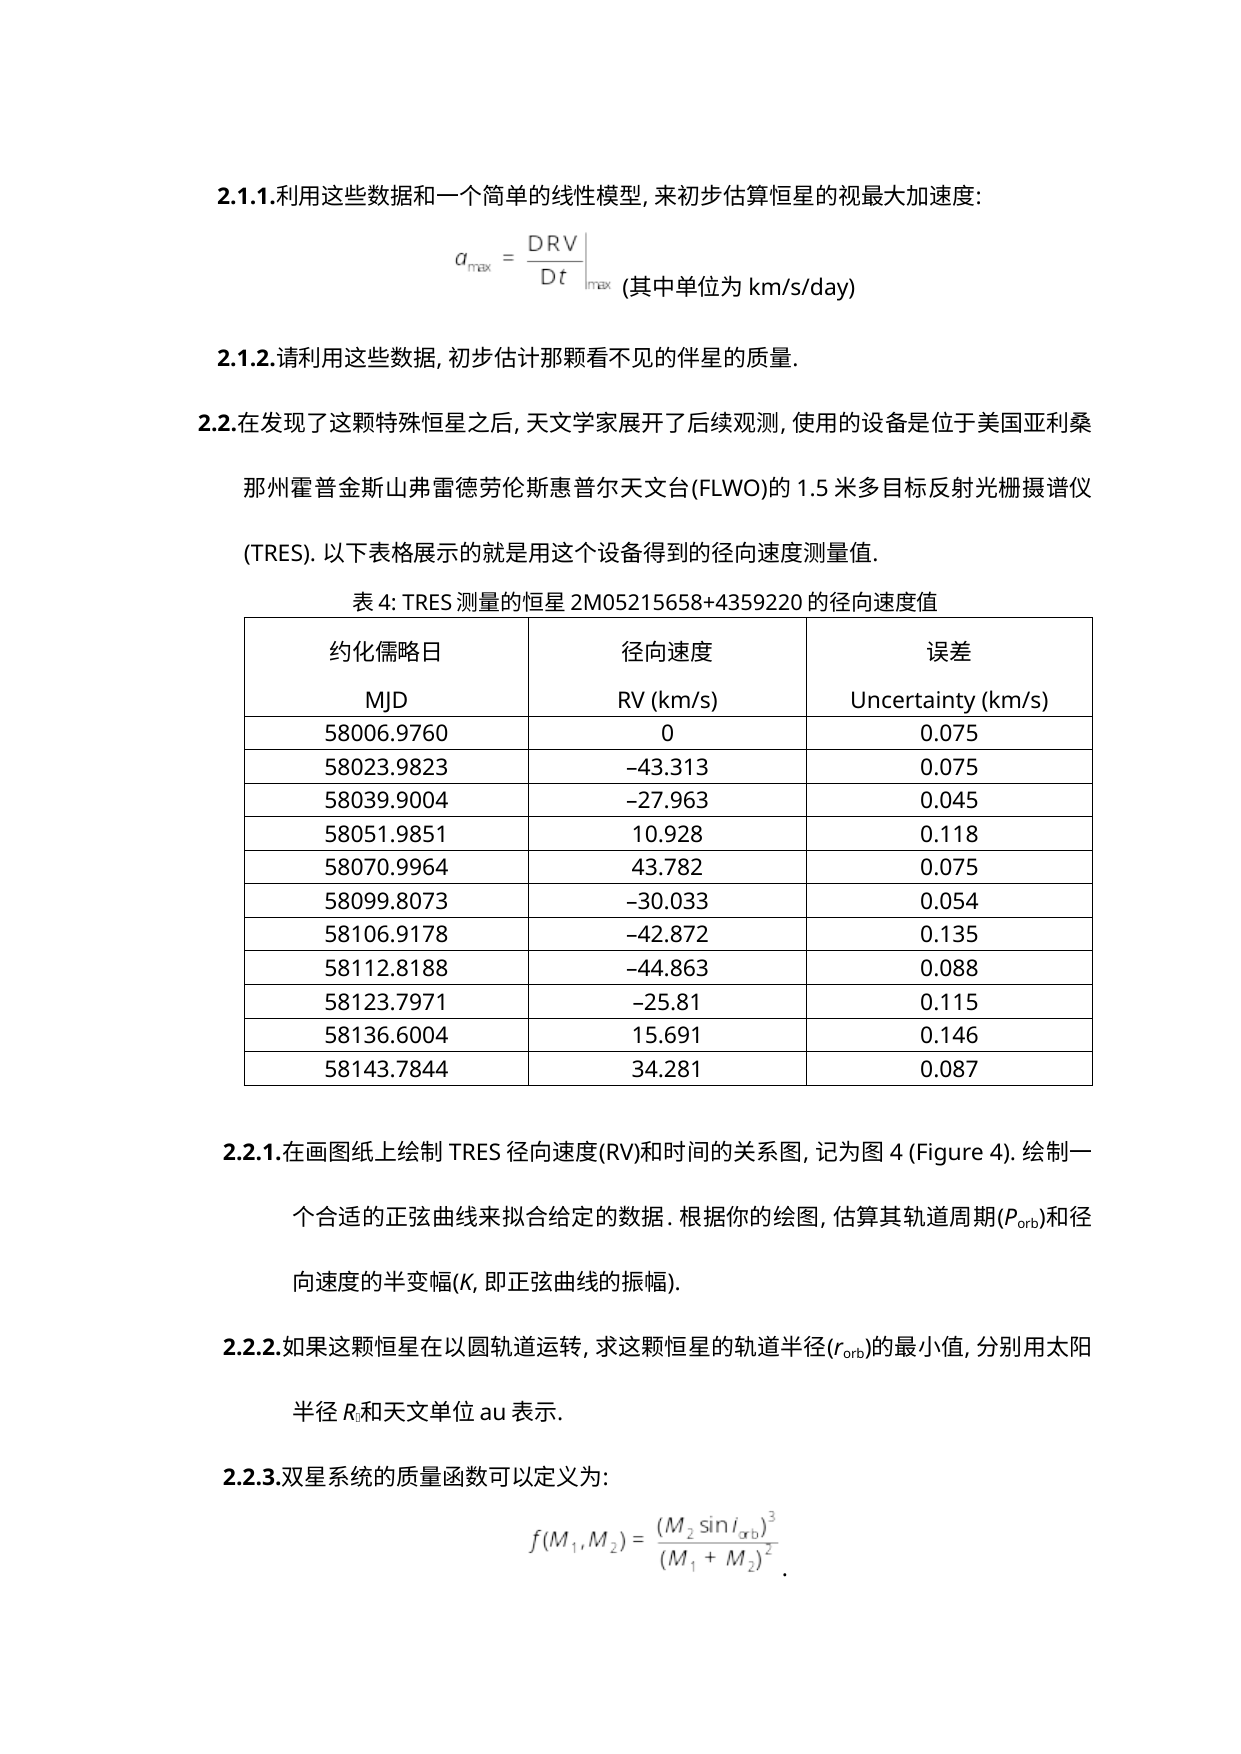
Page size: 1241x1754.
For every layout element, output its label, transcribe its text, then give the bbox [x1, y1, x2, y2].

text 表4: TRES测量的恒星2M05215658+4359220的径向速度值 [198, 584, 1092, 617]
text 2.2.1.在画图纸上绘制TRES径向速度(RV)和时间的关系图, 记为图4 (Figure 4). 绘制一个合适的正弦曲线来拟合给定的数据. 根据你的绘图, 估算其轨道周期(Porb)和径向速度的半变幅(K, 即正弦曲线的振幅). [223, 1118, 1092, 1313]
table_cell 0.075 [807, 851, 1092, 883]
table_header 约化儒略日 MJD [245, 618, 528, 716]
table_cell 0.135 [807, 918, 1092, 950]
table_cell 43.782 [529, 851, 806, 883]
table_cell 0.087 [807, 1052, 1092, 1084]
table_cell –44.863 [529, 951, 806, 984]
table_cell –30.033 [529, 884, 806, 917]
table_cell 58070.9964 [245, 851, 528, 883]
table_cell 0.054 [807, 884, 1092, 917]
table_cell 0.146 [807, 1019, 1092, 1051]
table_cell –27.963 [529, 784, 806, 816]
text 2.1.2.请利用这些数据, 初步估计那颗看不见的伴星的质量. [148, 324, 1092, 389]
text (其中单位为km/s/day) [148, 227, 1092, 324]
table_cell 0.075 [807, 717, 1092, 749]
table_cell 58051.9851 [245, 817, 528, 850]
table_cell 58106.9178 [245, 918, 528, 950]
table_cell 58023.9823 [245, 750, 528, 783]
table_cell –43.313 [529, 750, 806, 783]
table_cell 0.075 [807, 750, 1092, 783]
table_cell 15.691 [529, 1019, 806, 1051]
text 2.2.3.双星系统的质量函数可以定义为: [223, 1443, 1092, 1508]
table_cell 58123.7971 [245, 985, 528, 1017]
text 2.1.1.利用这些数据和一个简单的线性模型, 来初步估算恒星的视最大加速度: [148, 162, 1092, 227]
table_header 径向速度 RV (km/s) [529, 618, 806, 716]
table_cell 10.928 [529, 817, 806, 850]
table_cell 0.115 [807, 985, 1092, 1017]
table_cell 0.088 [807, 951, 1092, 984]
table_cell 58112.8188 [245, 951, 528, 984]
table_header 误差 Uncertainty (km/s) [807, 618, 1092, 716]
table_cell 0 [529, 717, 806, 749]
text 2.2.在发现了这颗特殊恒星之后, 天文学家展开了后续观测, 使用的设备是位于美国亚利桑那州霍普金斯山弗雷德劳伦斯惠普尔天文台(FLWO)的1.5米多目标反射光栅摄谱仪(TRES). 以下表格展示的就是用这个设备得到的径向速度测量值. [198, 389, 1092, 584]
table_cell 34.281 [529, 1052, 806, 1084]
table_cell 58006.9760 [245, 717, 528, 749]
text . [223, 1508, 1092, 1606]
text 2.2.2.如果这颗恒星在以圆轨道运转, 求这颗恒星的轨道半径(rorb)的最小值, 分别用太阳半径R和天文单位au表示. [223, 1313, 1092, 1443]
table_cell 58143.7844 [245, 1052, 528, 1084]
table_cell –42.872 [529, 918, 806, 950]
table_cell –25.81 [529, 985, 806, 1017]
table_cell 0.045 [807, 784, 1092, 816]
table_cell 58039.9004 [245, 784, 528, 816]
table_cell 58099.8073 [245, 884, 528, 917]
table_cell 58136.6004 [245, 1019, 528, 1051]
table_cell 0.118 [807, 817, 1092, 850]
